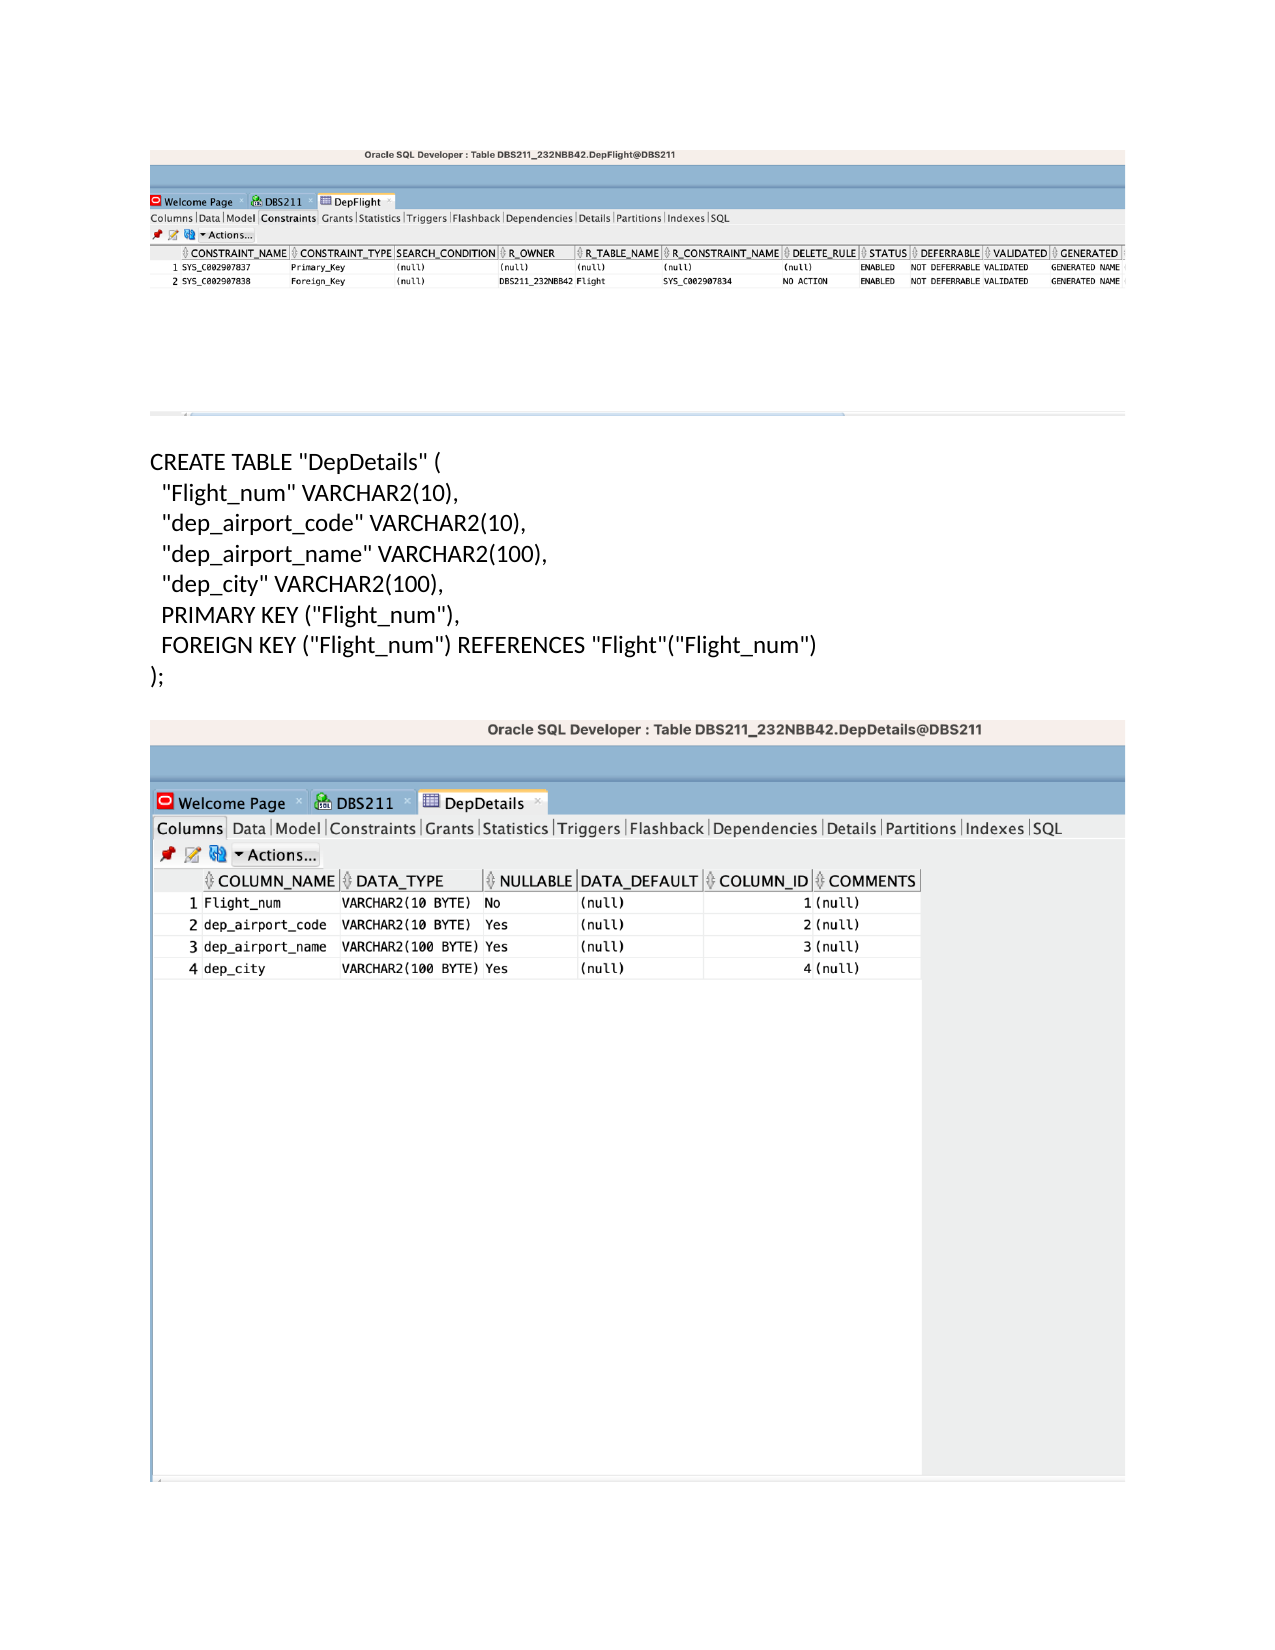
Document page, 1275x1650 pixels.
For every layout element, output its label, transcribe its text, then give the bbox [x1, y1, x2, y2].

text "Flight_num" VARCHAR2(10), [150, 477, 1125, 507]
text ); [150, 660, 1125, 690]
text PRIMARY KEY ("Flight_num"), [150, 599, 1125, 629]
text CREATE TABLE "DepDetails" ( [150, 446, 1125, 477]
text "dep_airport_name" VARCHAR2(100), [150, 538, 1125, 568]
picture [150, 720, 1125, 1482]
text "dep_airport_code" VARCHAR2(10), [150, 507, 1125, 538]
text "dep_city" VARCHAR2(100), [150, 568, 1125, 599]
picture [150, 150, 1125, 416]
text FOREIGN KEY ("Flight_num") REFERENCES "Flight"("Flight_num") [150, 629, 1125, 660]
